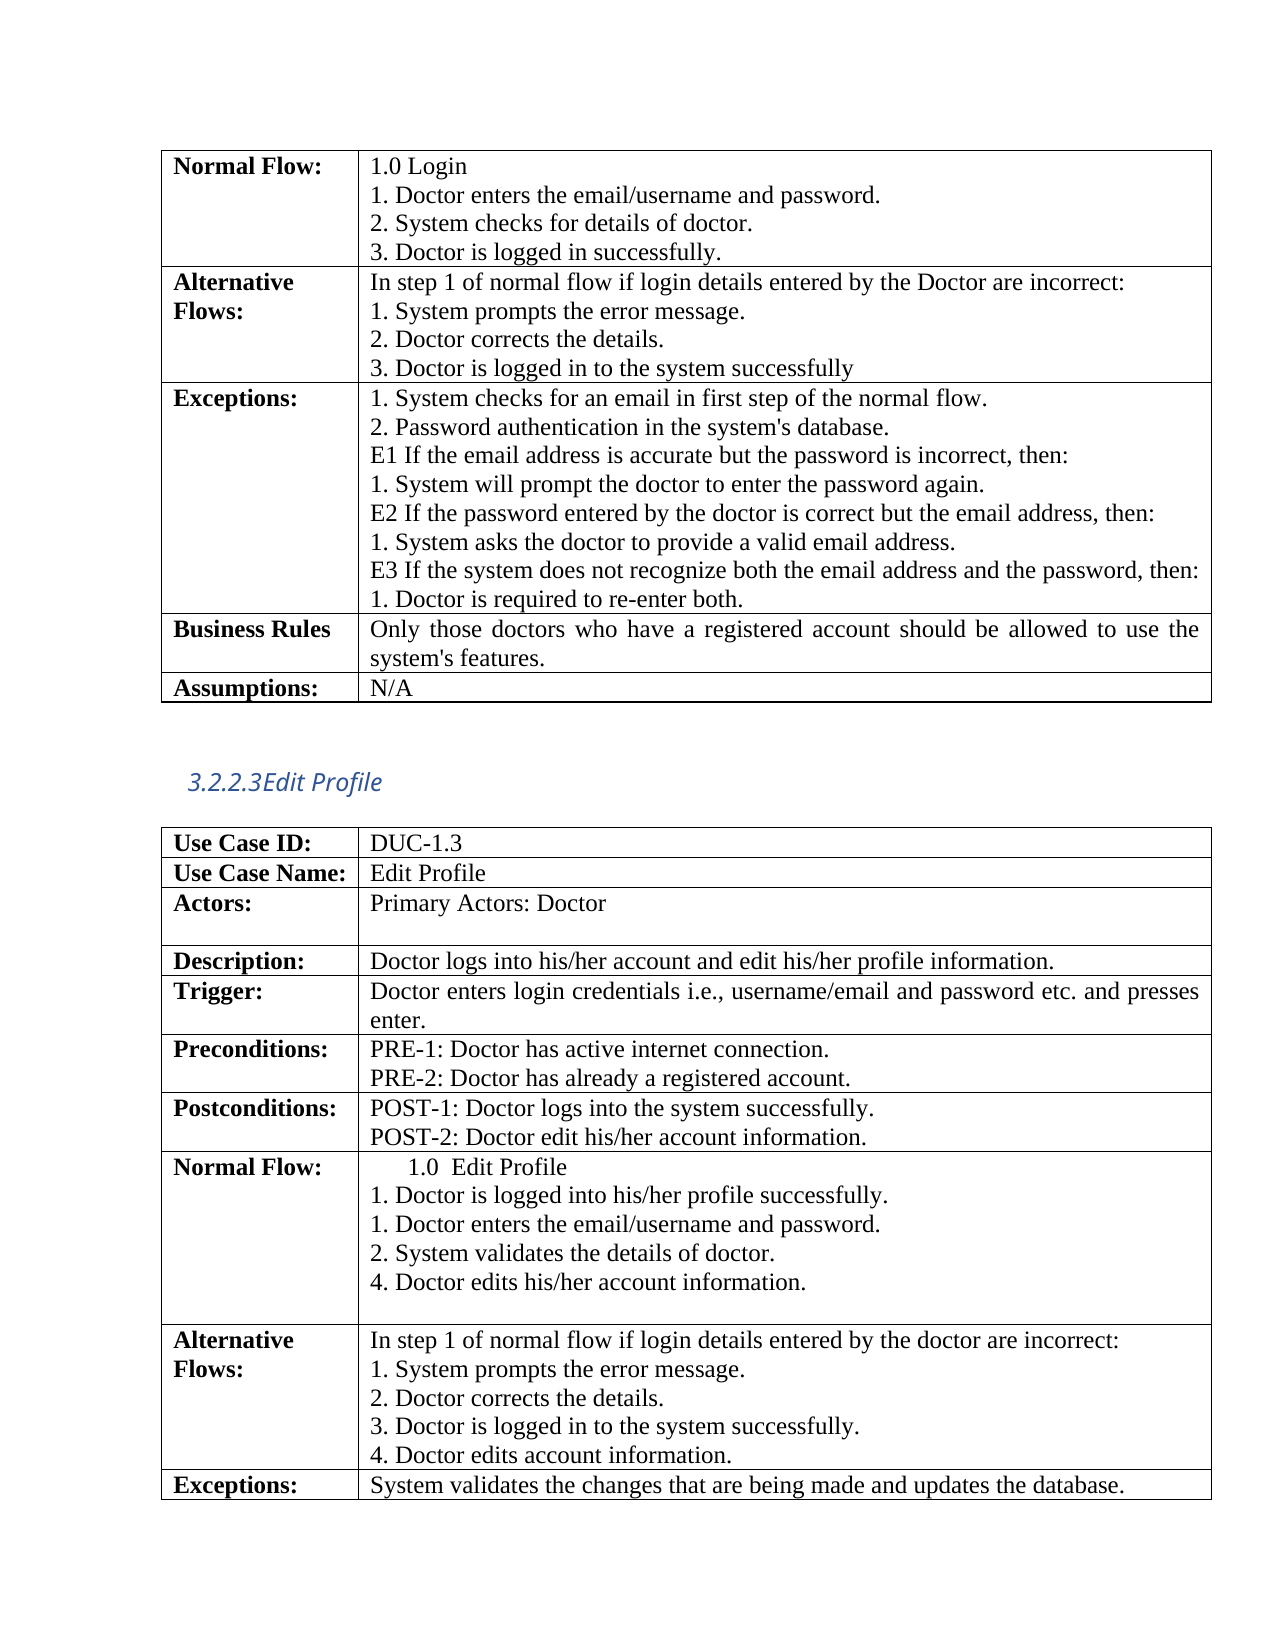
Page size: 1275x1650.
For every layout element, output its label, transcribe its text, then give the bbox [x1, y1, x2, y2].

table_cell Business Rules [162, 614, 358, 672]
table_cell Only those doctors who have a registered account should be allowed to use the system's features. [359, 614, 1211, 672]
table_cell Alternative Flows: [162, 267, 358, 382]
table_cell Exceptions: [162, 383, 358, 613]
table_cell Edit Profile [359, 858, 1211, 887]
table_cell Primary Actors: Doctor [359, 888, 1211, 945]
table_cell 1. System checks for an email in first step of the normal flow. 2. Password authentication in the system's database. E1 If the email address is accurate but the password is incorrect, then: 1. System will prompt the doctor to enter the password again. E2 If the password entered by the doctor is correct but the email address, then: 1. System asks the doctor to provide a valid email address. E3 If the system does not recognize both the email address and the password, then: 1. Doctor is required to re-enter both. [359, 383, 1211, 613]
table_cell PRE-1: Doctor has active internet connection. PRE-2: Doctor has already a registered account. [359, 1035, 1211, 1092]
table_cell In step 1 of normal flow if login details entered by the doctor are incorrect: 1. System prompts the error message. 2. Doctor corrects the details. 3. Doctor is logged in to the system successfully. 4. Doctor edits account information. [359, 1325, 1211, 1469]
table_cell Edit Profile 1. Doctor is logged into his/her profile successfully. 1. Doctor enters the email/username and password. 2. System validates the details of doctor. 4. Doctor edits his/her account information. [359, 1152, 1211, 1324]
subtitle Edit Profile [187, 764, 1125, 798]
table_cell Exceptions: [162, 1470, 358, 1499]
table_cell POST-1: Doctor logs into the system successfully. POST-2: Doctor edit his/her account information. [359, 1093, 1211, 1151]
table_cell Actors: [162, 888, 358, 945]
table_header DUC-1.3 [359, 828, 1211, 857]
table_cell Alternative Flows: [162, 1325, 358, 1469]
table_cell Preconditions: [162, 1035, 358, 1092]
table_cell Normal Flow: [162, 1152, 358, 1324]
table_cell Postconditions: [162, 1093, 358, 1151]
table_cell Doctor logs into his/her account and edit his/her profile information. [359, 946, 1211, 975]
table_cell Description: [162, 946, 358, 975]
table_cell Trigger: [162, 976, 358, 1033]
table_cell N/A [359, 673, 1211, 701]
table_cell Assumptions: [162, 673, 358, 701]
table_cell 1.0 Login 1. Doctor enters the email/username and password. 2. System checks for details of doctor. 3. Doctor is logged in successfully. [359, 151, 1211, 266]
table_header Use Case ID: [162, 828, 358, 857]
table_cell In step 1 of normal flow if login details entered by the Doctor are incorrect: 1. System prompts the error message. 2. Doctor corrects the details. 3. Doctor is logged in to the system successfully [359, 267, 1211, 382]
table_cell Use Case Name: [162, 858, 358, 887]
table_cell Doctor enters login credentials i.e., username/email and password etc. and presses enter. [359, 976, 1211, 1033]
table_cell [359, 1470, 1211, 1499]
table_cell Normal Flow: [162, 151, 358, 266]
